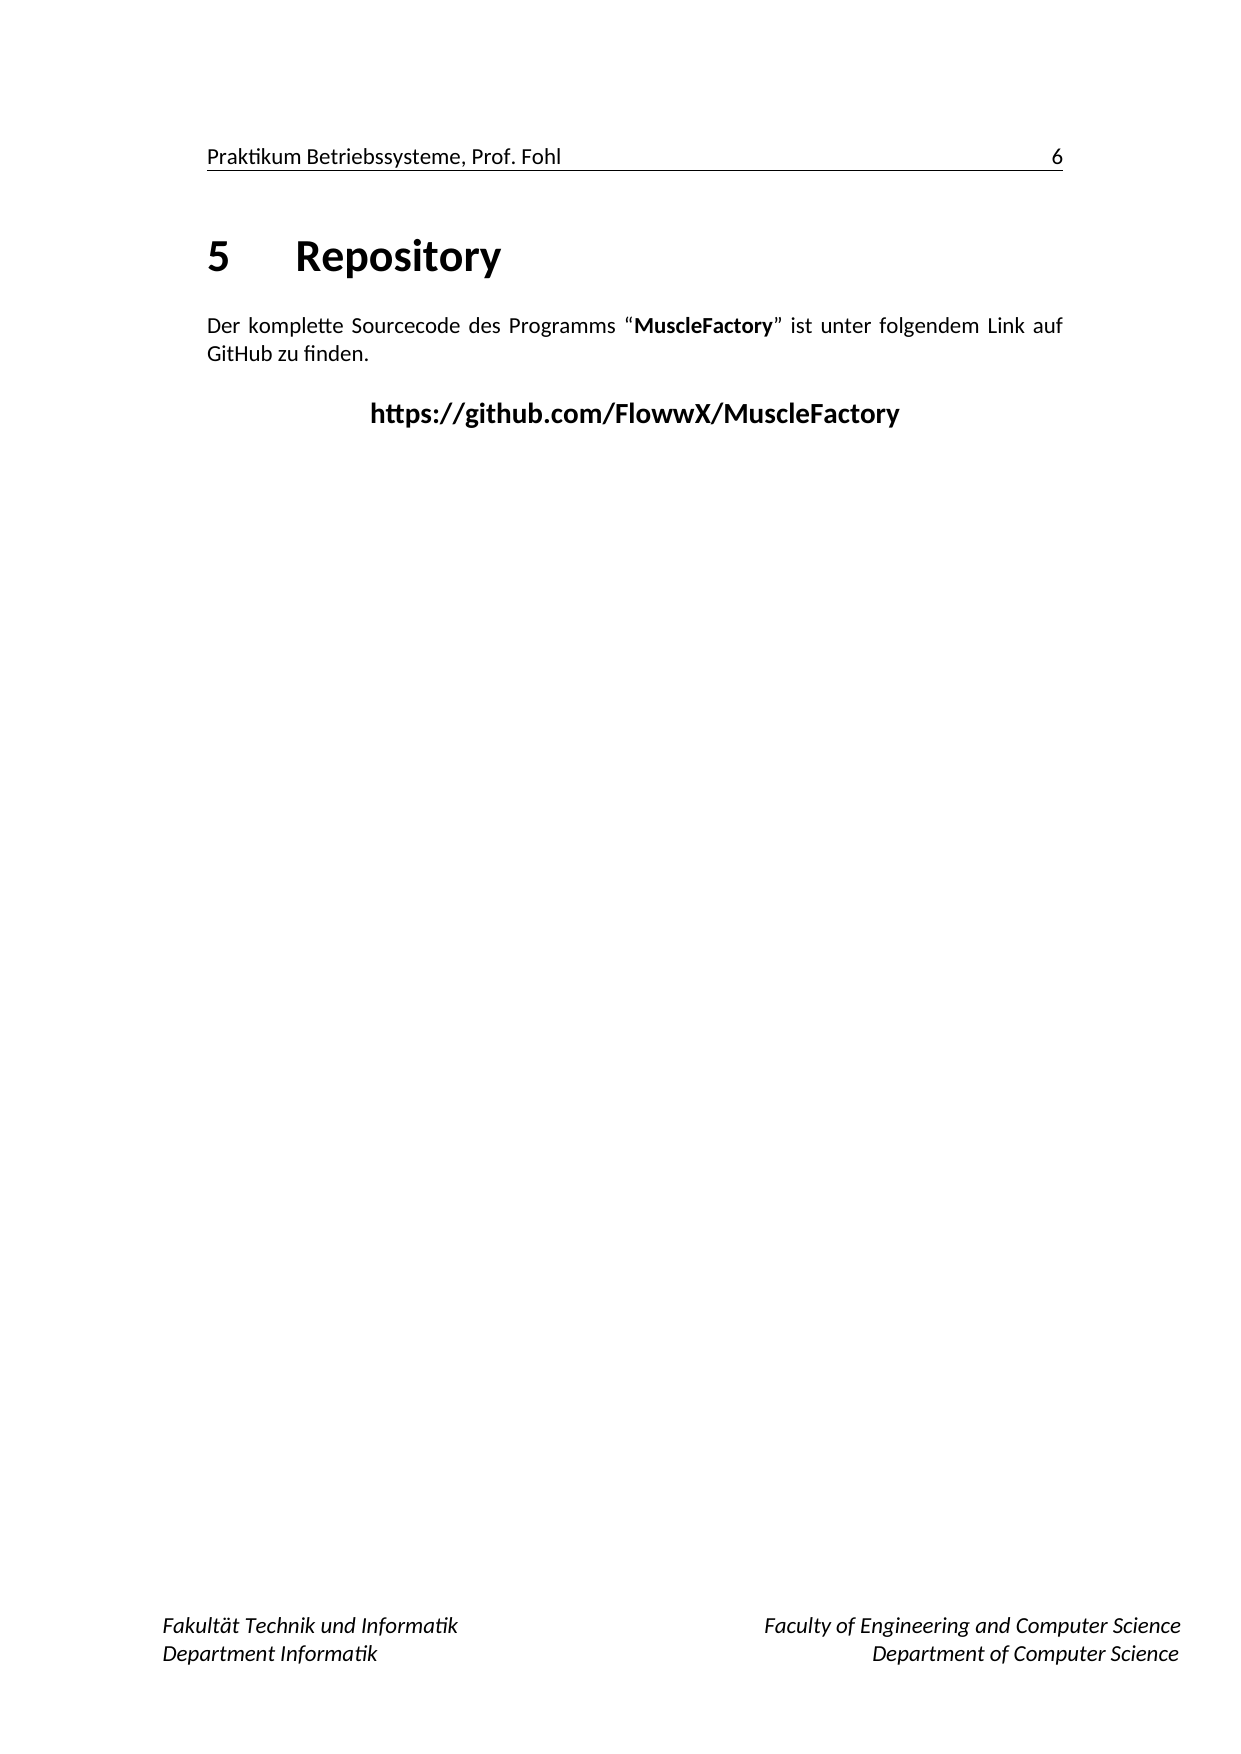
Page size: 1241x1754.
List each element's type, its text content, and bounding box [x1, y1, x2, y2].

text Der komplette Sourcecode des Programms “MuscleFactory” ist unter folgendem Link auf GitHub zu finden. [207, 311, 1063, 367]
text https://github.com/FlowwX/MuscleFactory [207, 395, 1063, 431]
text Repository [207, 227, 1063, 283]
